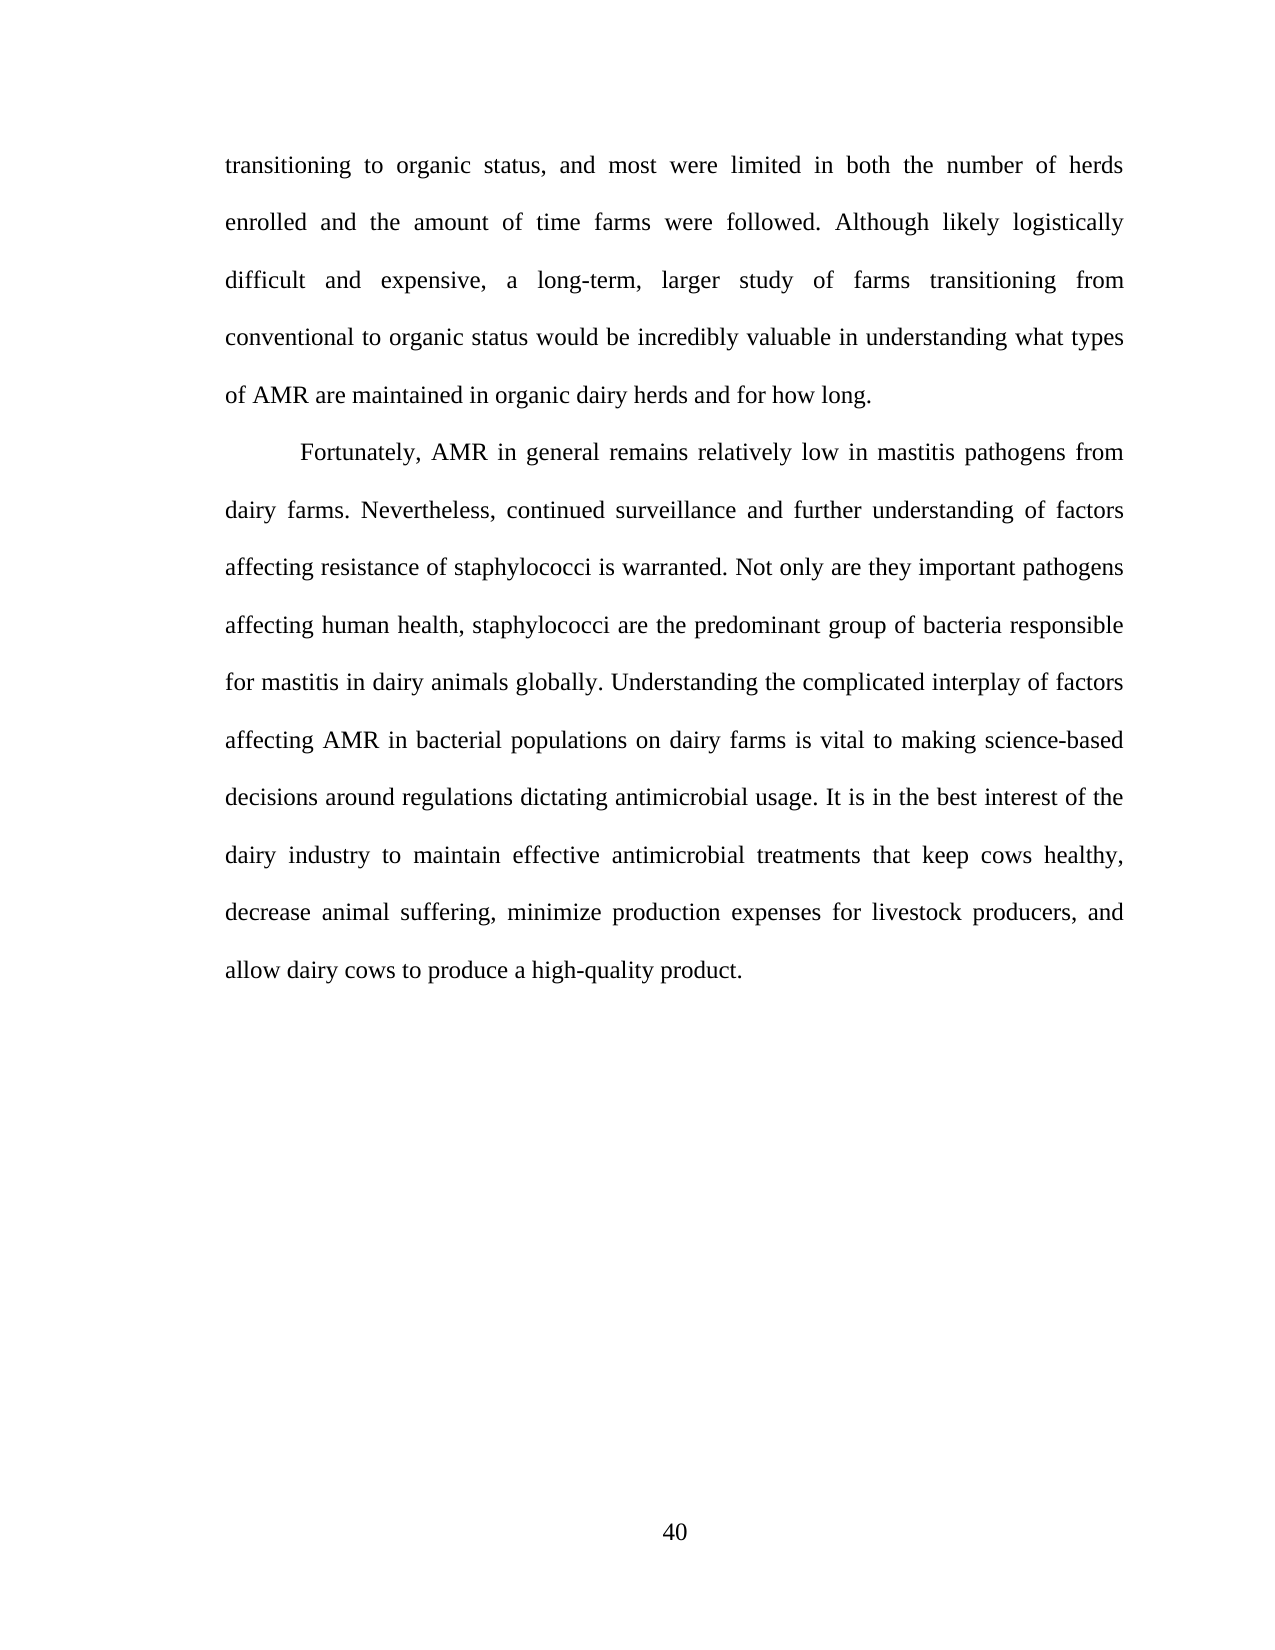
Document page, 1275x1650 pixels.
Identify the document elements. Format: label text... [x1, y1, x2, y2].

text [225, 150, 1125, 409]
text Fortunately, AMR in general remains relatively low in mastitis pathogens from dairy farms. Nevertheless, continued surveillance and further understanding of factors affecting resistance of staphylococci is warranted. Not only are they important pathogens affecting human health, staphylococci are the predominant group of bacteria responsible for mastitis in dairy animals globally. Understanding the complicated interplay of factors affecting AMR in bacterial populations on dairy farms is vital to making science-based decisions around regulations dictating antimicrobial usage. It is in the best interest of the dairy industry to maintain effective antimicrobial treatments that keep cows healthy, decrease animal suffering, minimize production expenses for livestock producers, and allow dairy cows to produce a high-quality product. [225, 437, 1125, 984]
